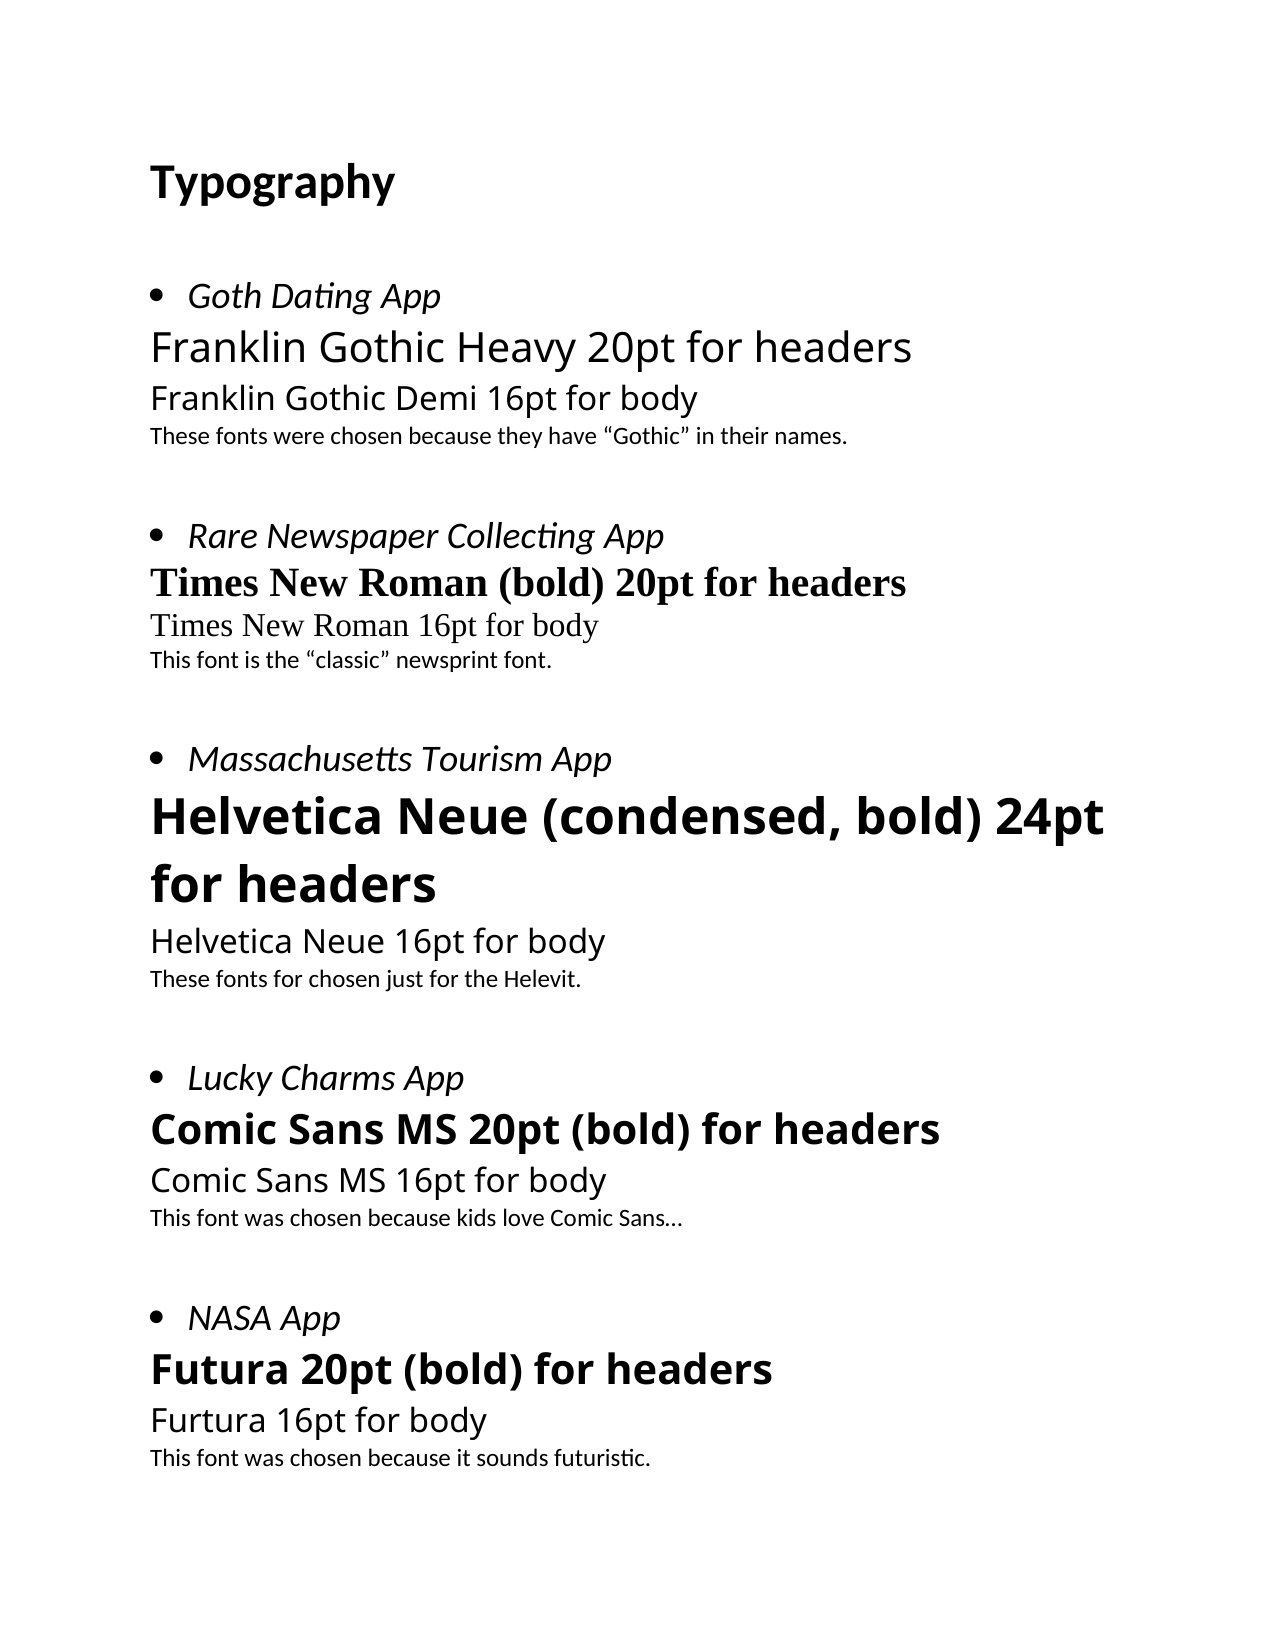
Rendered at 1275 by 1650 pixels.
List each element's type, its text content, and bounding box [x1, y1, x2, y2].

text Futura 20pt (bold) for headers [150, 1340, 1125, 1397]
list NASA App [150, 1294, 1125, 1340]
text These fonts for chosen just for the Helevit. [150, 963, 1125, 993]
text Comic Sans MS 20pt (bold) for headers [150, 1100, 1125, 1157]
list Massachusetts Tourism App [150, 735, 1125, 781]
text Helvetica Neue 16pt for body [150, 917, 1125, 963]
text This font was chosen because kids love Comic Sans… [150, 1202, 1125, 1233]
text Times New Roman 16pt for body [150, 605, 1125, 644]
text Franklin Gothic Heavy 20pt for headers [150, 318, 1125, 375]
text This font was chosen because it sounds futuristic. [150, 1442, 1125, 1472]
text Comic Sans MS 16pt for body [150, 1157, 1125, 1202]
list Rare Newspaper Collecting App [150, 512, 1125, 557]
text This font is the “classic” newsprint font. [150, 644, 1125, 674]
list Lucky Charms App [150, 1054, 1125, 1100]
text These fonts were chosen because they have “Gothic” in their names. [150, 420, 1125, 451]
list Goth Dating App [150, 272, 1125, 318]
text Furtura 16pt for body [150, 1397, 1125, 1442]
text Helvetica Neue (condensed, bold) 24pt for headers [150, 781, 1125, 917]
text Typography [150, 150, 1125, 211]
text Franklin Gothic Demi 16pt for body [150, 375, 1125, 420]
text Times New Roman (bold) 20pt for headers [150, 557, 1125, 605]
